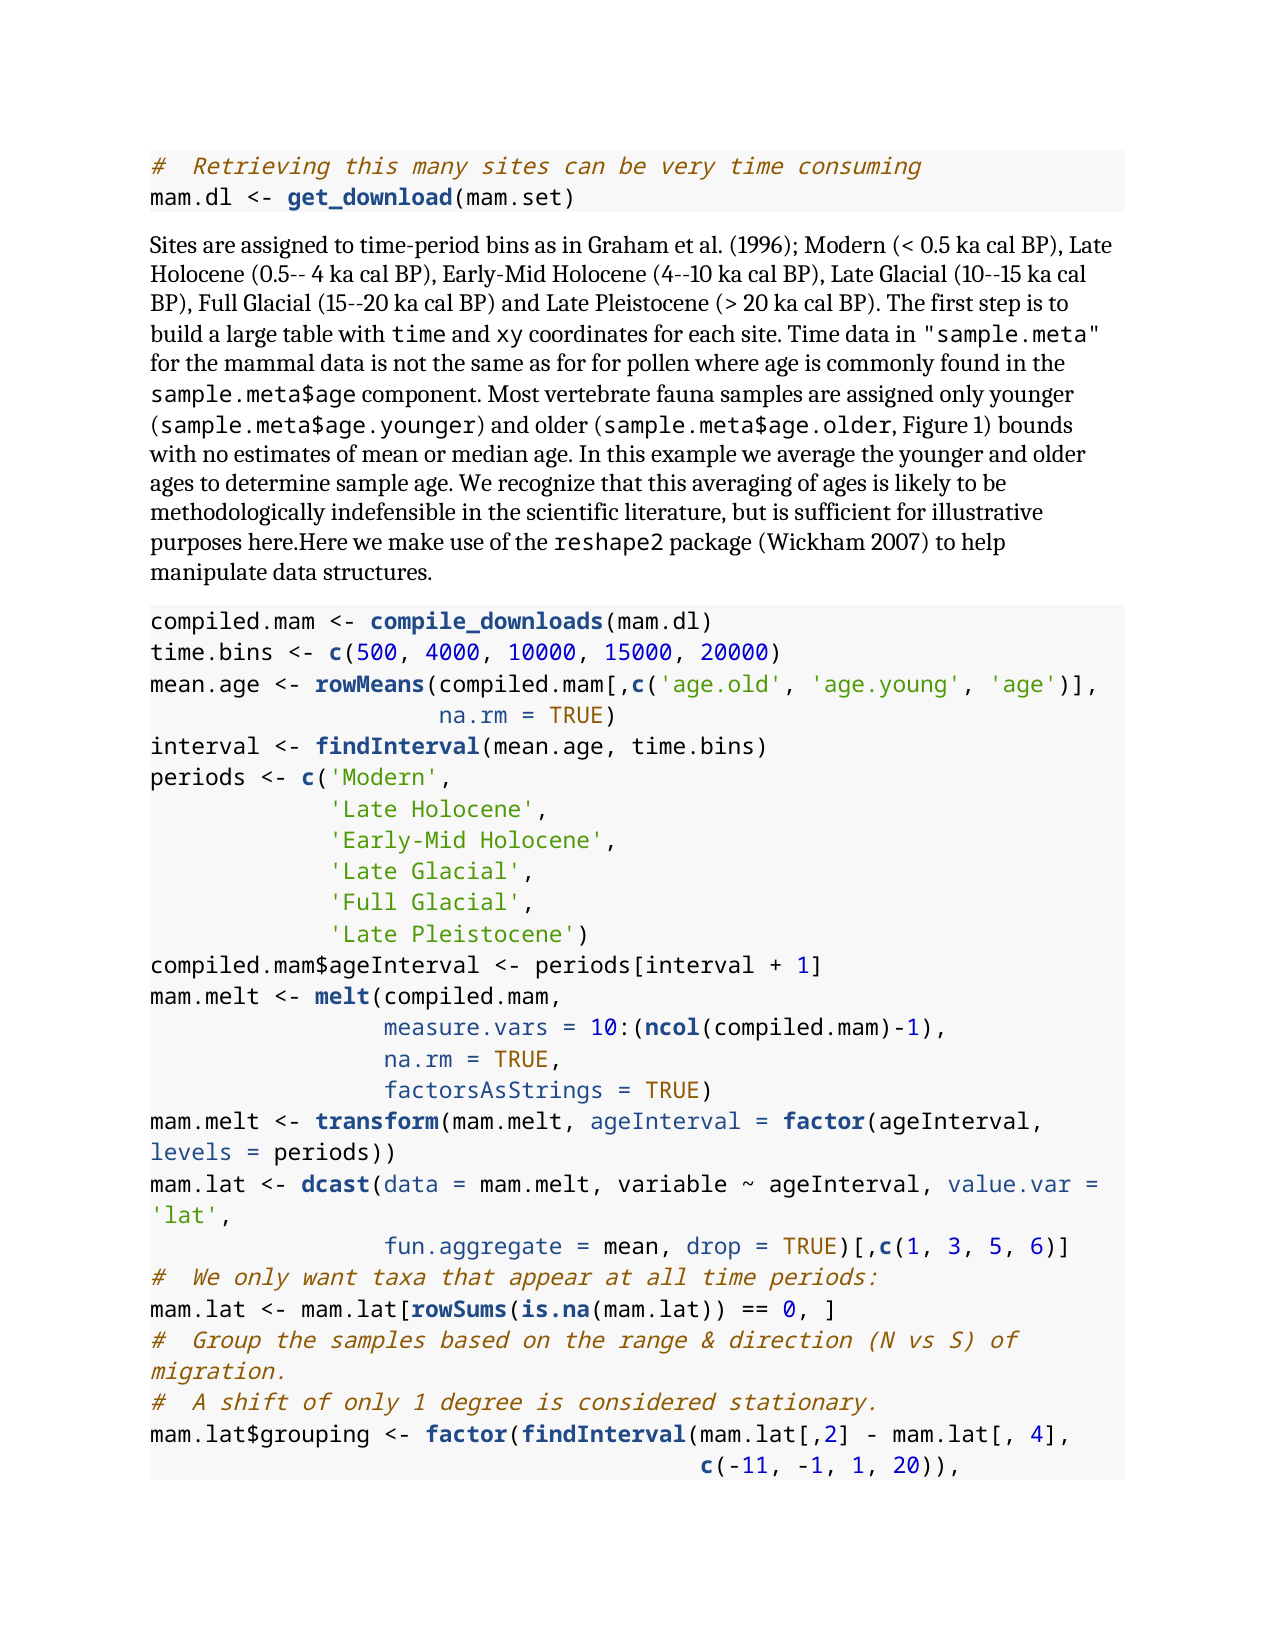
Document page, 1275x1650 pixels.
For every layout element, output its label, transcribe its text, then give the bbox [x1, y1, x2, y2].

text Sites are assigned to time-period bins as in Graham et al. (1996); Modern (< 0.5 ka cal BP), Late Holocene (0.5-- 4 ka cal BP), Early-Mid Holocene (4--10 ka cal BP), Late Glacial (10--15 ka cal BP), Full Glacial (15--20 ka cal BP) and Late Pleistocene (> 20 ka cal BP). The first step is to build a large table with time and xy coordinates for each site. Time data in "sample.meta" for the mammal data is not the same as for for pollen where age is commonly found in the sample.meta$age component. Most vertebrate fauna samples are assigned only younger (sample.meta$age.younger) and older (sample.meta$age.older, Figure 1) bounds with no estimates of mean or median age. In this example we average the younger and older ages to determine sample age. We recognize that this averaging of ages is likely to be methodologically indefensible in the scientific literature, but is sufficient for illustrative purposes here.Here we make use of the reshape2 package (Wickham 2007) to help manipulate data structures. [150, 231, 1125, 586]
